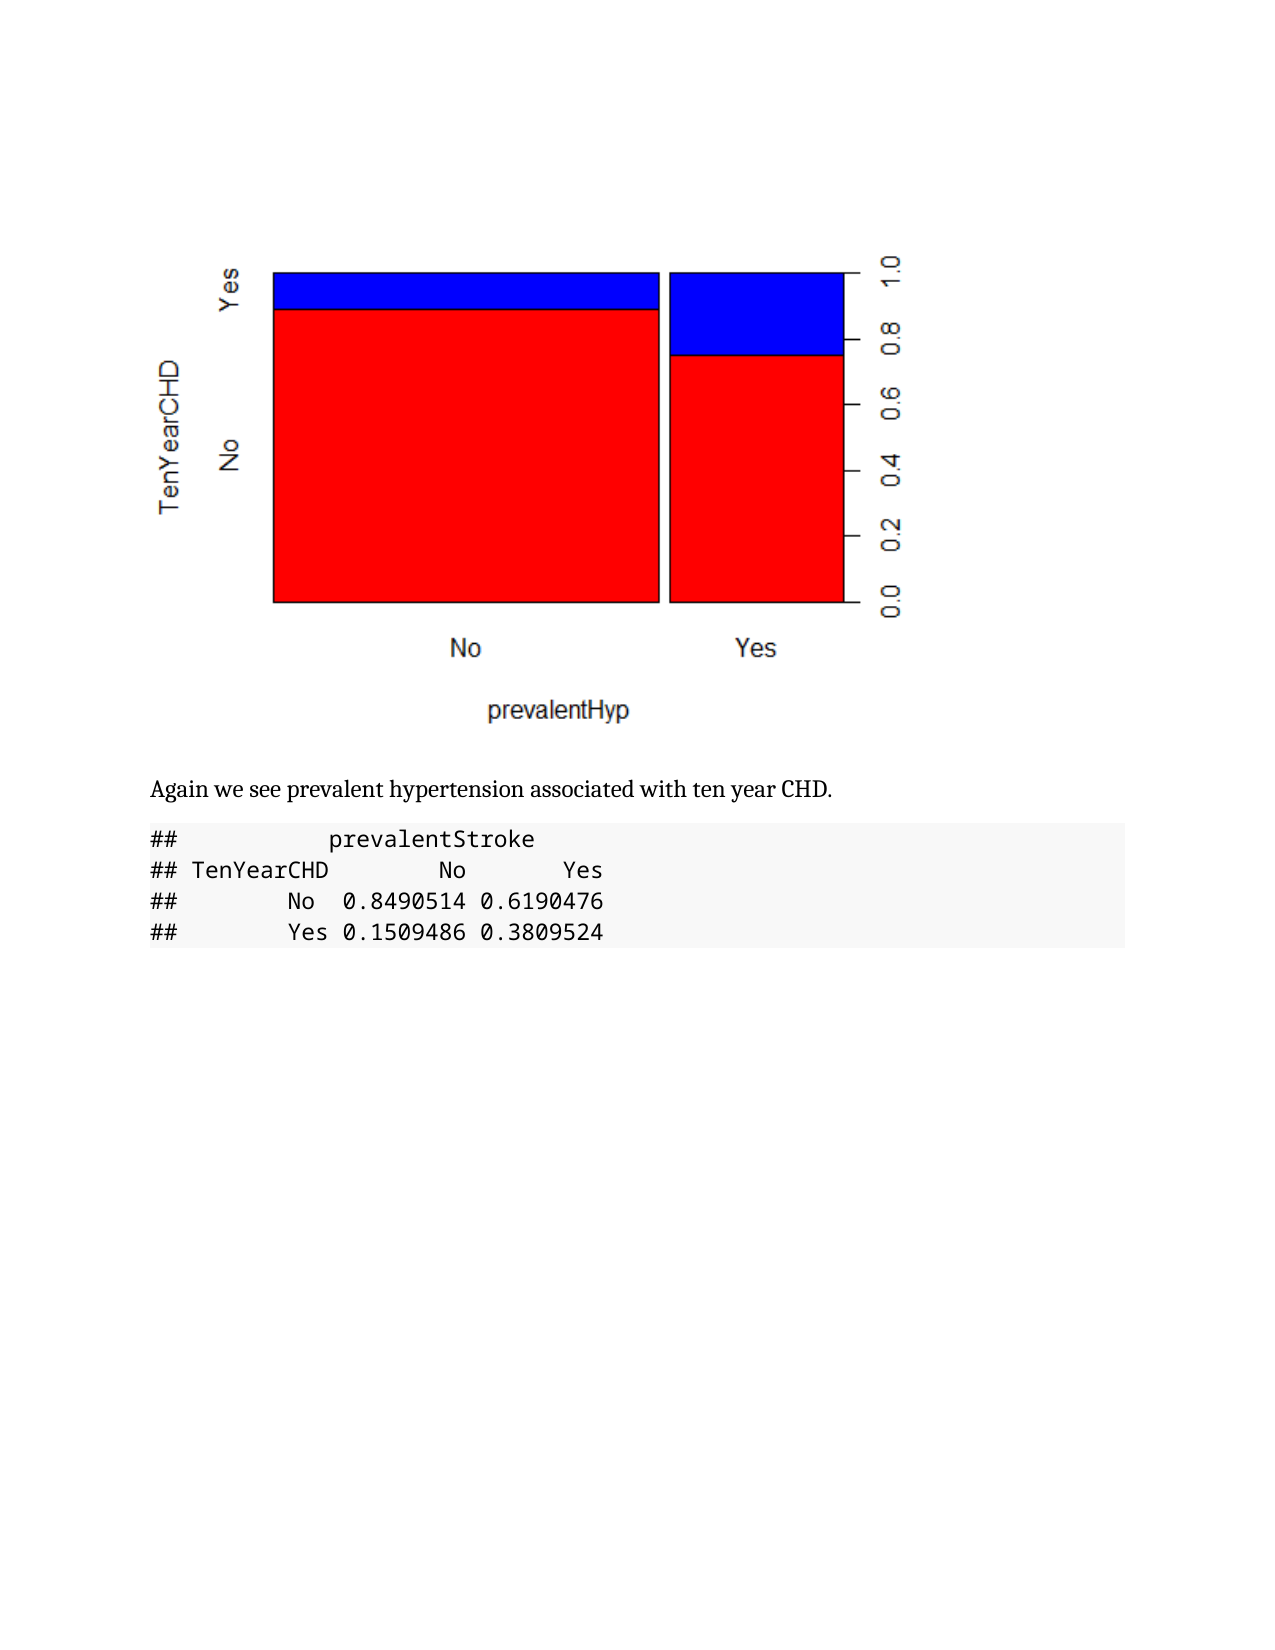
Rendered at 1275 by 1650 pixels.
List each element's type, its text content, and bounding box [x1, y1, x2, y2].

text Again we see prevalent hypertension associated with ten year CHD. [150, 775, 1125, 804]
text ## prevalentStroke ## TenYearCHD No Yes ## No 0.8490514 0.6190476 ## Yes 0.1509486 0.3809524 [150, 823, 1125, 948]
picture [150, 150, 908, 757]
